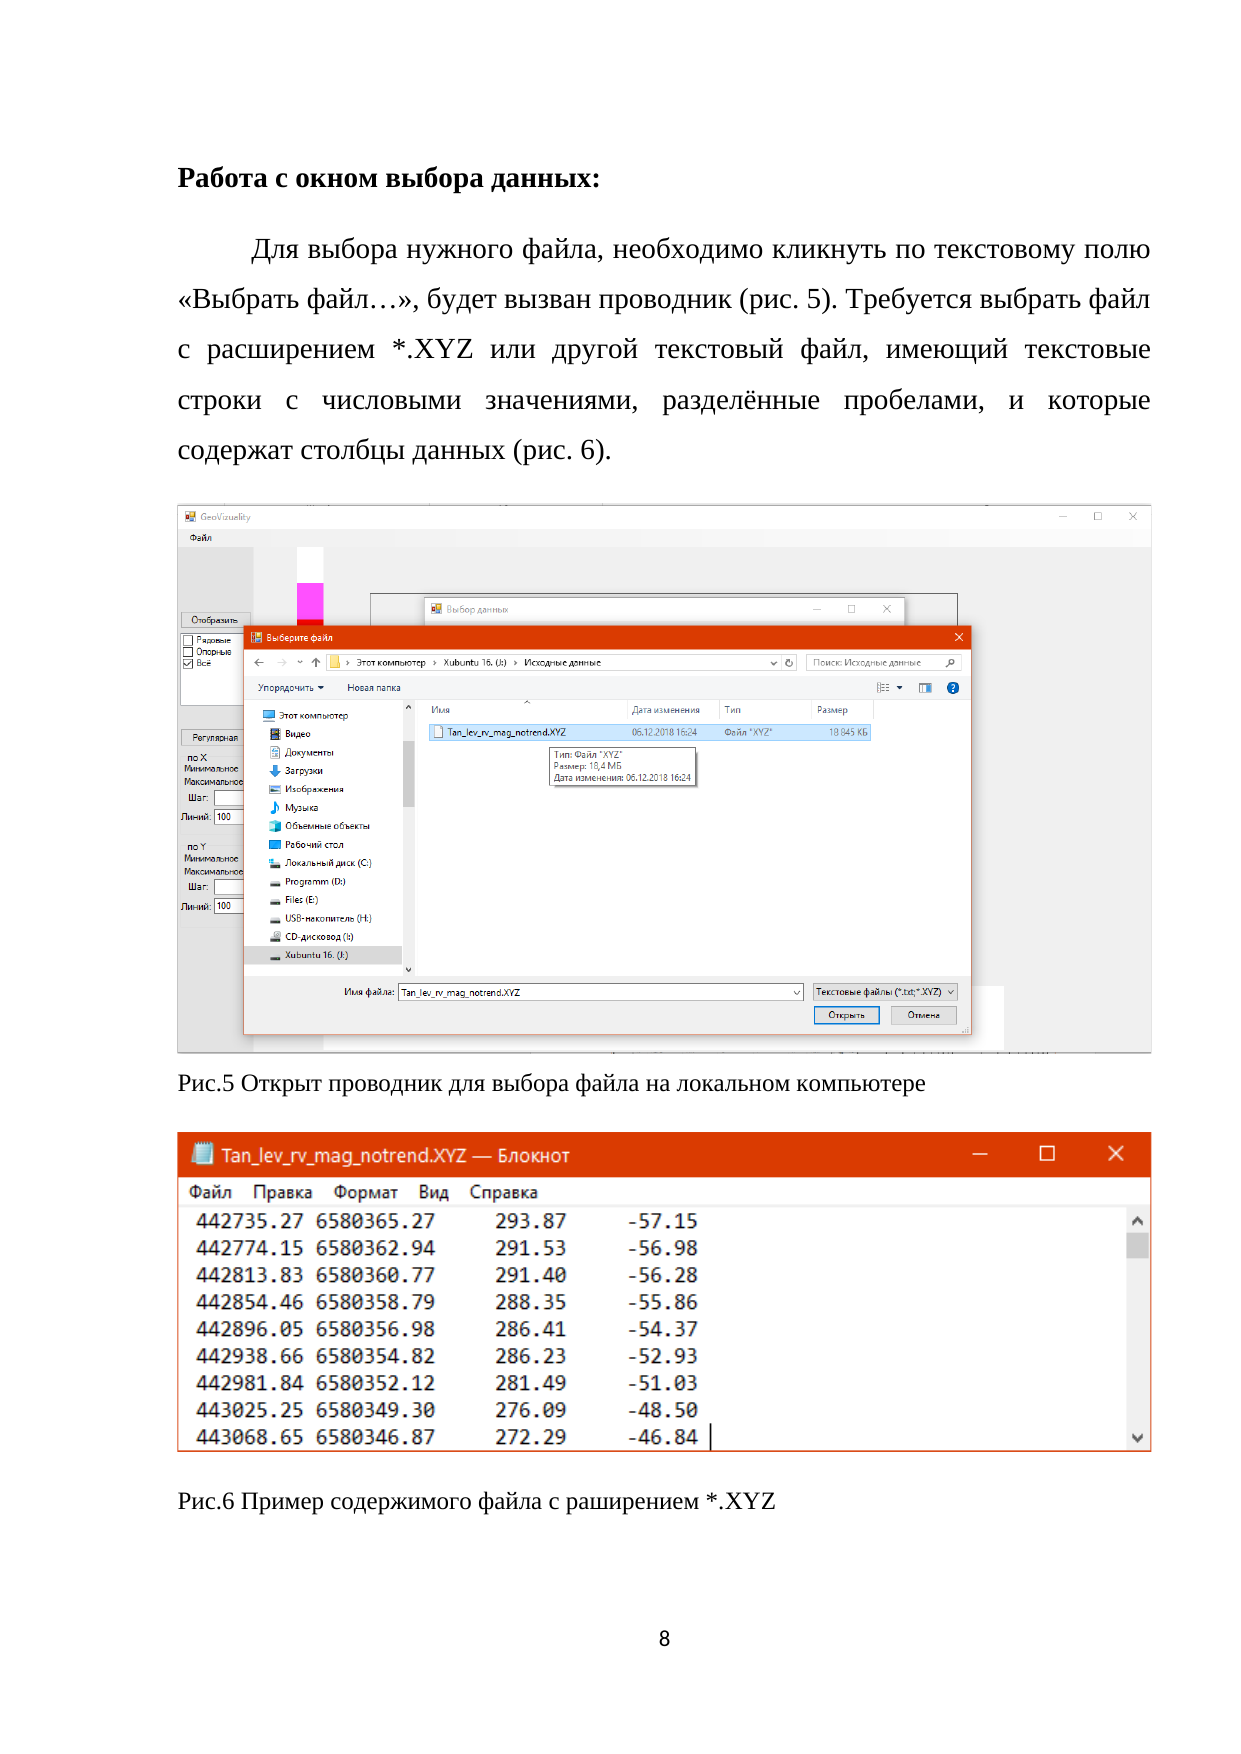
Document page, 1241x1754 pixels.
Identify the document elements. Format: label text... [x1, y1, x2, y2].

picture [177, 503, 1152, 1054]
text Рис.6 Пример содержимого файла с раширением *.XYZ [177, 1486, 1152, 1515]
text Рис.5 Открыт проводник для выбора файла на локальном компьютере [177, 1054, 1152, 1097]
text Для выбора нужного файла, необходимо кликнуть по текстовому полю «Выбрать файл…», будет вызван проводник (рис. 5). Требуется выбрать файл с расширением *.XYZ или другой текстовый файл, имеющий текстовые строки с числовыми значениями, разделённые пробелами, и которые содержат столбцы данных (рис. 6). [177, 231, 1152, 466]
picture [177, 1132, 1152, 1452]
text Работа с окном выбора данных: [177, 160, 1152, 193]
